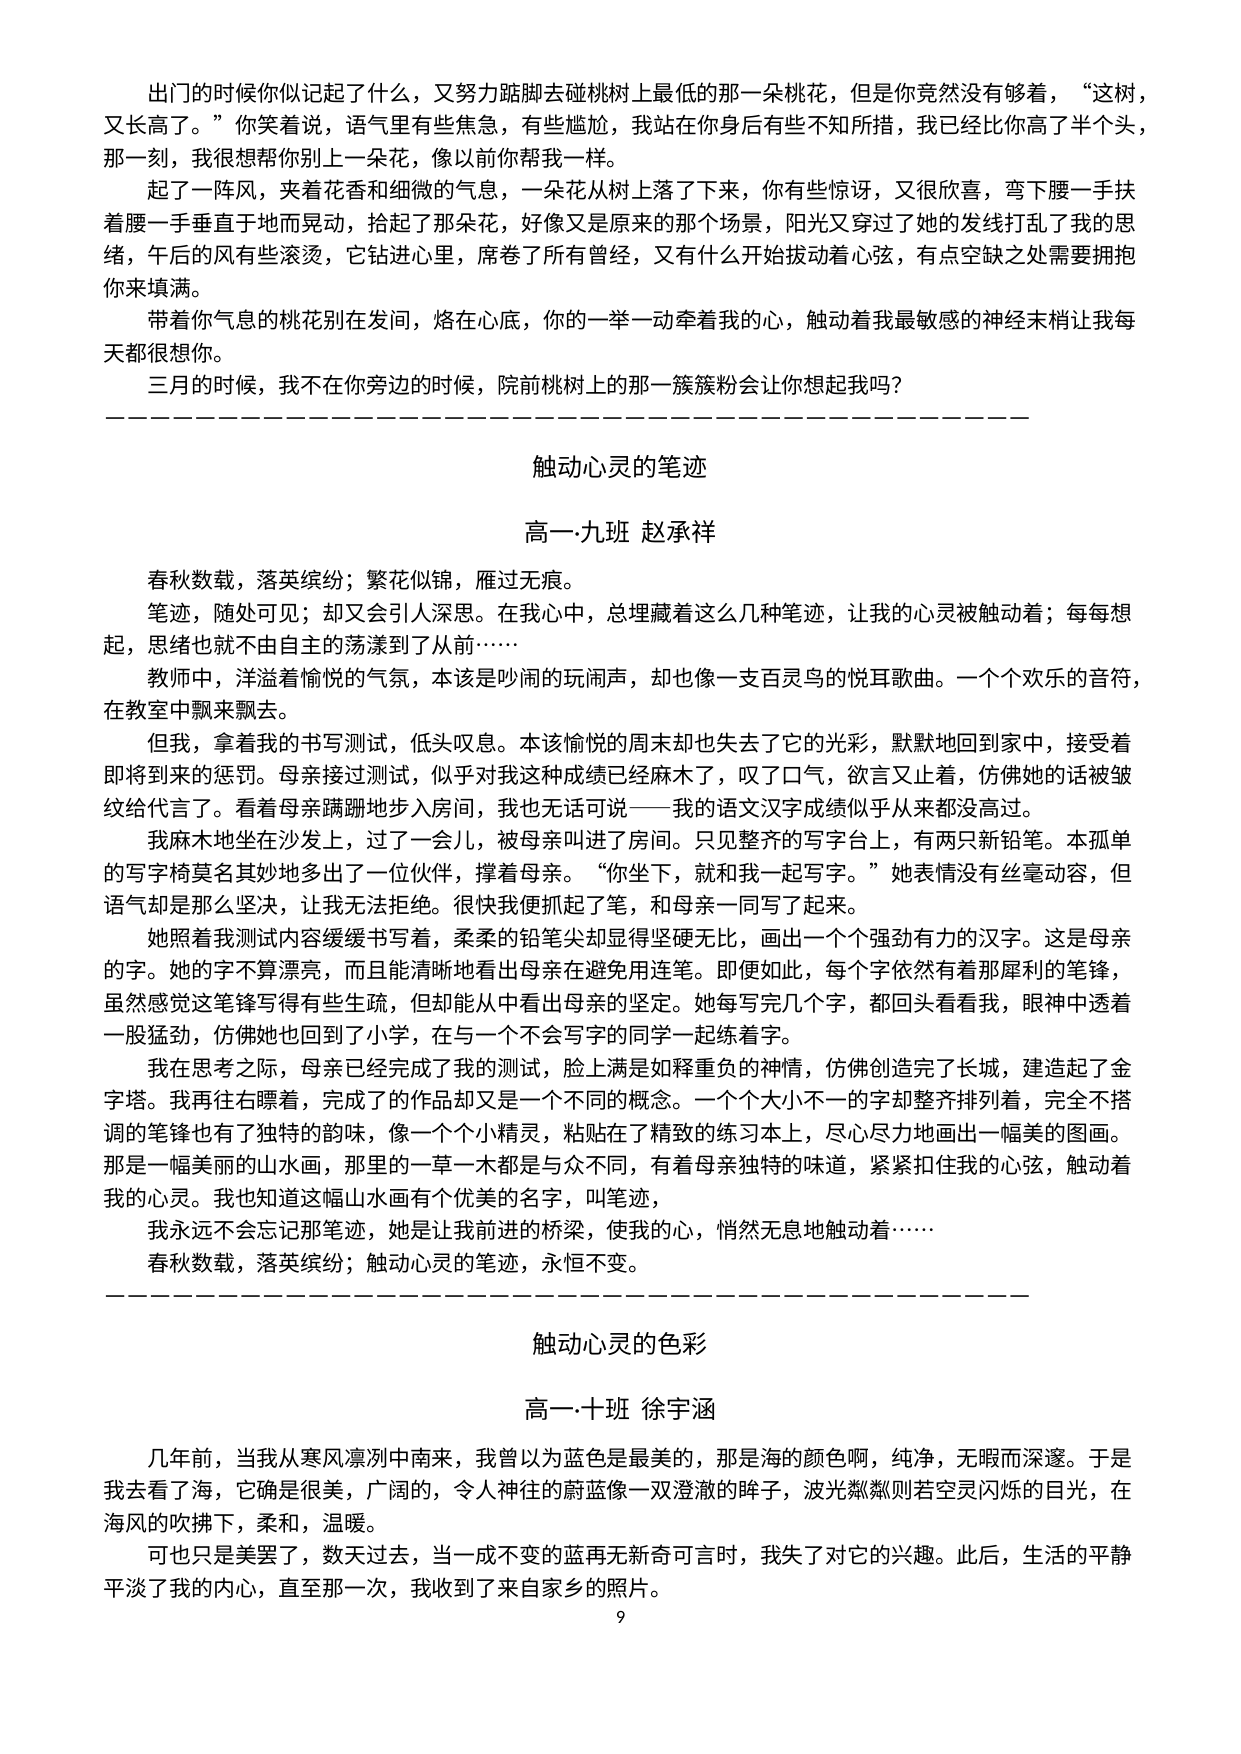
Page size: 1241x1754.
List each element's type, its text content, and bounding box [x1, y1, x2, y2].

text 带着你气息的桃花别在发间，烙在心底，你的一举一动牵着我的心，触动着我最敏感的神经末梢让我每天都很想你。 [103, 303, 1137, 368]
text 起了一阵风，夹着花香和细微的气息，一朵花从树上落了下来，你有些惊讶，又很欣喜，弯下腰一手扶着腰一手垂直于地而晃动，拾起了那朵花，好像又是原来的那个场景，阳光又穿过了她的发线打乱了我的思绪，午后的风有些滚烫，它钻进心里，席卷了所有曾经，又有什么开始拔动着心弦，有点空缺之处需要拥抱你来填满。 [103, 173, 1137, 303]
text 她照着我测试内容缓缓书写着，柔柔的铅笔尖却显得坚硬无比，画出一个个强劲有力的汉字。这是母亲的字。她的字不算漂亮，而且能清晰地看出母亲在避免用连笔。即便如此，每个字依然有着那犀利的笔锋，虽然感觉这笔锋写得有些生疏，但却能从中看出母亲的坚定。她每写完几个字，都回头看看我，眼神中透着一股猛劲，仿佛她也回到了小学，在与一个不会写字的同学一起练着字。 [103, 921, 1137, 1051]
text 春秋数载，落英缤纷；繁花似锦，雁过无痕。 [103, 563, 1137, 596]
text 教师中，洋溢着愉悦的气氛，本该是吵闹的玩闹声，却也像一支百灵鸟的悦耳歌曲。一个个欢乐的音符，在教室中飘来飘去。 [103, 661, 1137, 726]
text 出门的时候你似记起了什么，又努力踮脚去碰桃树上最低的那一朵桃花，但是你竞然没有够着，“这树，又长高了。”你笑着说，语气里有些焦急，有些尴尬，我站在你身后有些不知所措，我已经比你高了半个头，那一刻，我很想帮你别上一朵花，像以前你帮我一样。 [103, 76, 1137, 173]
text 高一·十班 徐宇涵 [103, 1376, 1137, 1441]
text ————————————————————————————————————————— [103, 1278, 1137, 1311]
text 笔迹，随处可见；却又会引人深思。在我心中，总埋藏着这么几种笔迹，让我的心灵被触动着；每每想起，思绪也就不由自主的荡漾到了从前…… [103, 596, 1137, 661]
text 我麻木地坐在沙发上，过了一会儿，被母亲叫进了房间。只见整齐的写字台上，有两只新铅笔。本孤单的写字椅莫名其妙地多出了一位伙伴，撑着母亲。“你坐下，就和我一起写字。”她表情没有丝毫动容，但语气却是那么坚决，让我无法拒绝。很快我便抓起了笔，和母亲一同写了起来。 [103, 823, 1137, 921]
text 三月的时候，我不在你旁边的时候，院前桃树上的那一簇簇粉会让你想起我吗？ [103, 368, 1137, 401]
text 我在思考之际，母亲已经完成了我的测试，脸上满是如释重负的神情，仿佛创造完了长城，建造起了金字塔。我再往右瞟着，完成了的作品却又是一个不同的概念。一个个大小不一的字却整齐排列着，完全不搭调的笔锋也有了独特的韵味，像一个个小精灵，粘贴在了精致的练习本上，尽心尽力地画出一幅美的图画。那是一幅美丽的山水画，那里的一草一木都是与众不同，有着母亲独特的味道，紧紧扣住我的心弦，触动着我的心灵。我也知道这幅山水画有个优美的名字，叫笔迹， [103, 1051, 1137, 1213]
text ————————————————————————————————————————— [103, 401, 1137, 433]
text 几年前，当我从寒风凛冽中南来，我曾以为蓝色是最美的，那是海的颜色啊，纯净，无暇而深邃。于是我去看了海，它确是很美，广阔的，令人神往的蔚蓝像一双澄澈的眸子，波光粼粼则若空灵闪烁的目光，在海风的吹拂下，柔和，温暖。 [103, 1441, 1137, 1538]
text 高一·九班 赵承祥 [103, 498, 1137, 563]
text 春秋数载，落英缤纷；触动心灵的笔迹，永恒不变。 [103, 1246, 1137, 1278]
text 但我，拿着我的书写测试，低头叹息。本该愉悦的周末却也失去了它的光彩，默默地回到家中，接受着即将到来的惩罚。母亲接过测试，似乎对我这种成绩已经麻木了，叹了口气，欲言又止着，仿佛她的话被皱纹给代言了。看着母亲蹒跚地步入房间，我也无话可说——我的语文汉字成绩似乎从来都没高过。 [103, 726, 1137, 823]
text 触动心灵的笔迹 [103, 433, 1137, 498]
text 触动心灵的色彩 [103, 1311, 1137, 1376]
text 可也只是美罢了，数天过去，当一成不变的蓝再无新奇可言时，我失了对它的兴趣。此后，生活的平静平淡了我的内心，直至那一次，我收到了来自家乡的照片。 [103, 1538, 1137, 1603]
text 我永远不会忘记那笔迹，她是让我前进的桥梁，使我的心，悄然无息地触动着…… [103, 1213, 1137, 1246]
